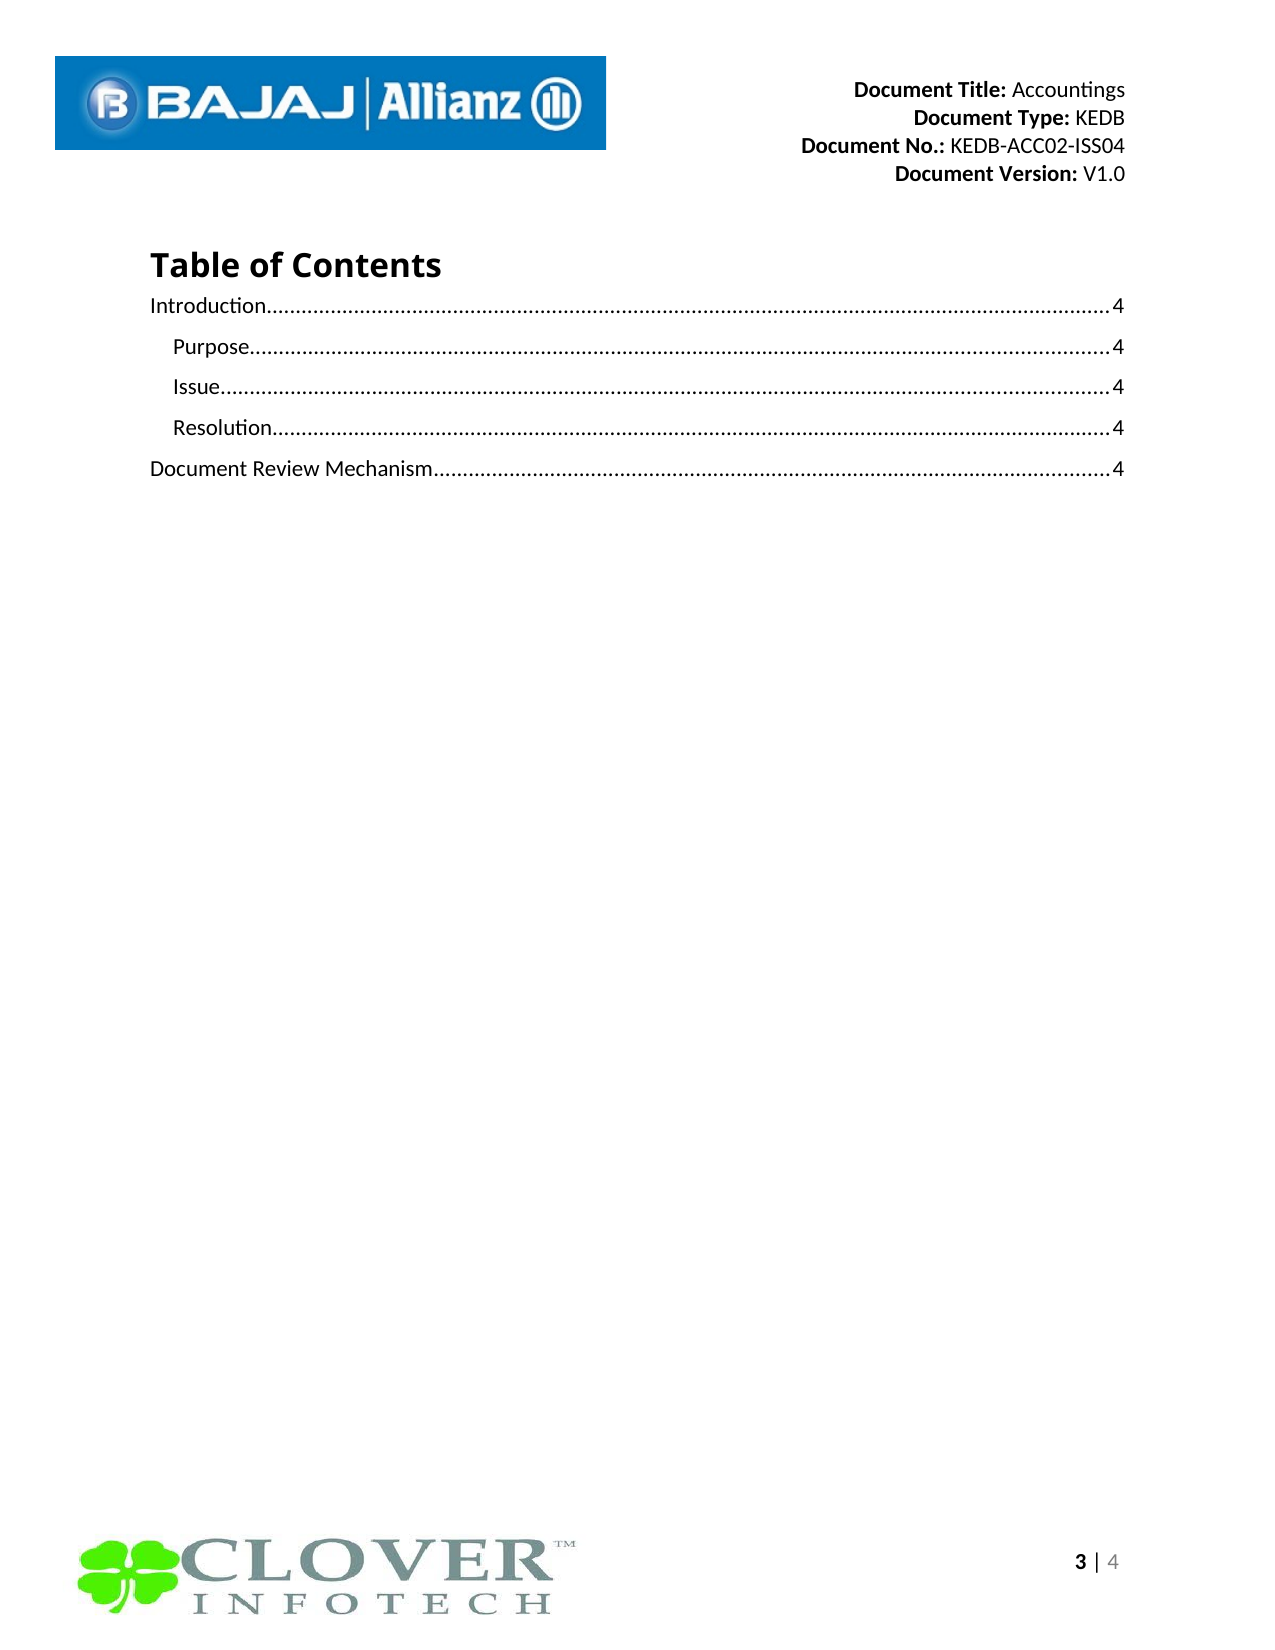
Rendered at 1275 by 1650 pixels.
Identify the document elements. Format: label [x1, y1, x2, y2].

picture [55, 56, 607, 150]
picture [62, 1522, 591, 1628]
